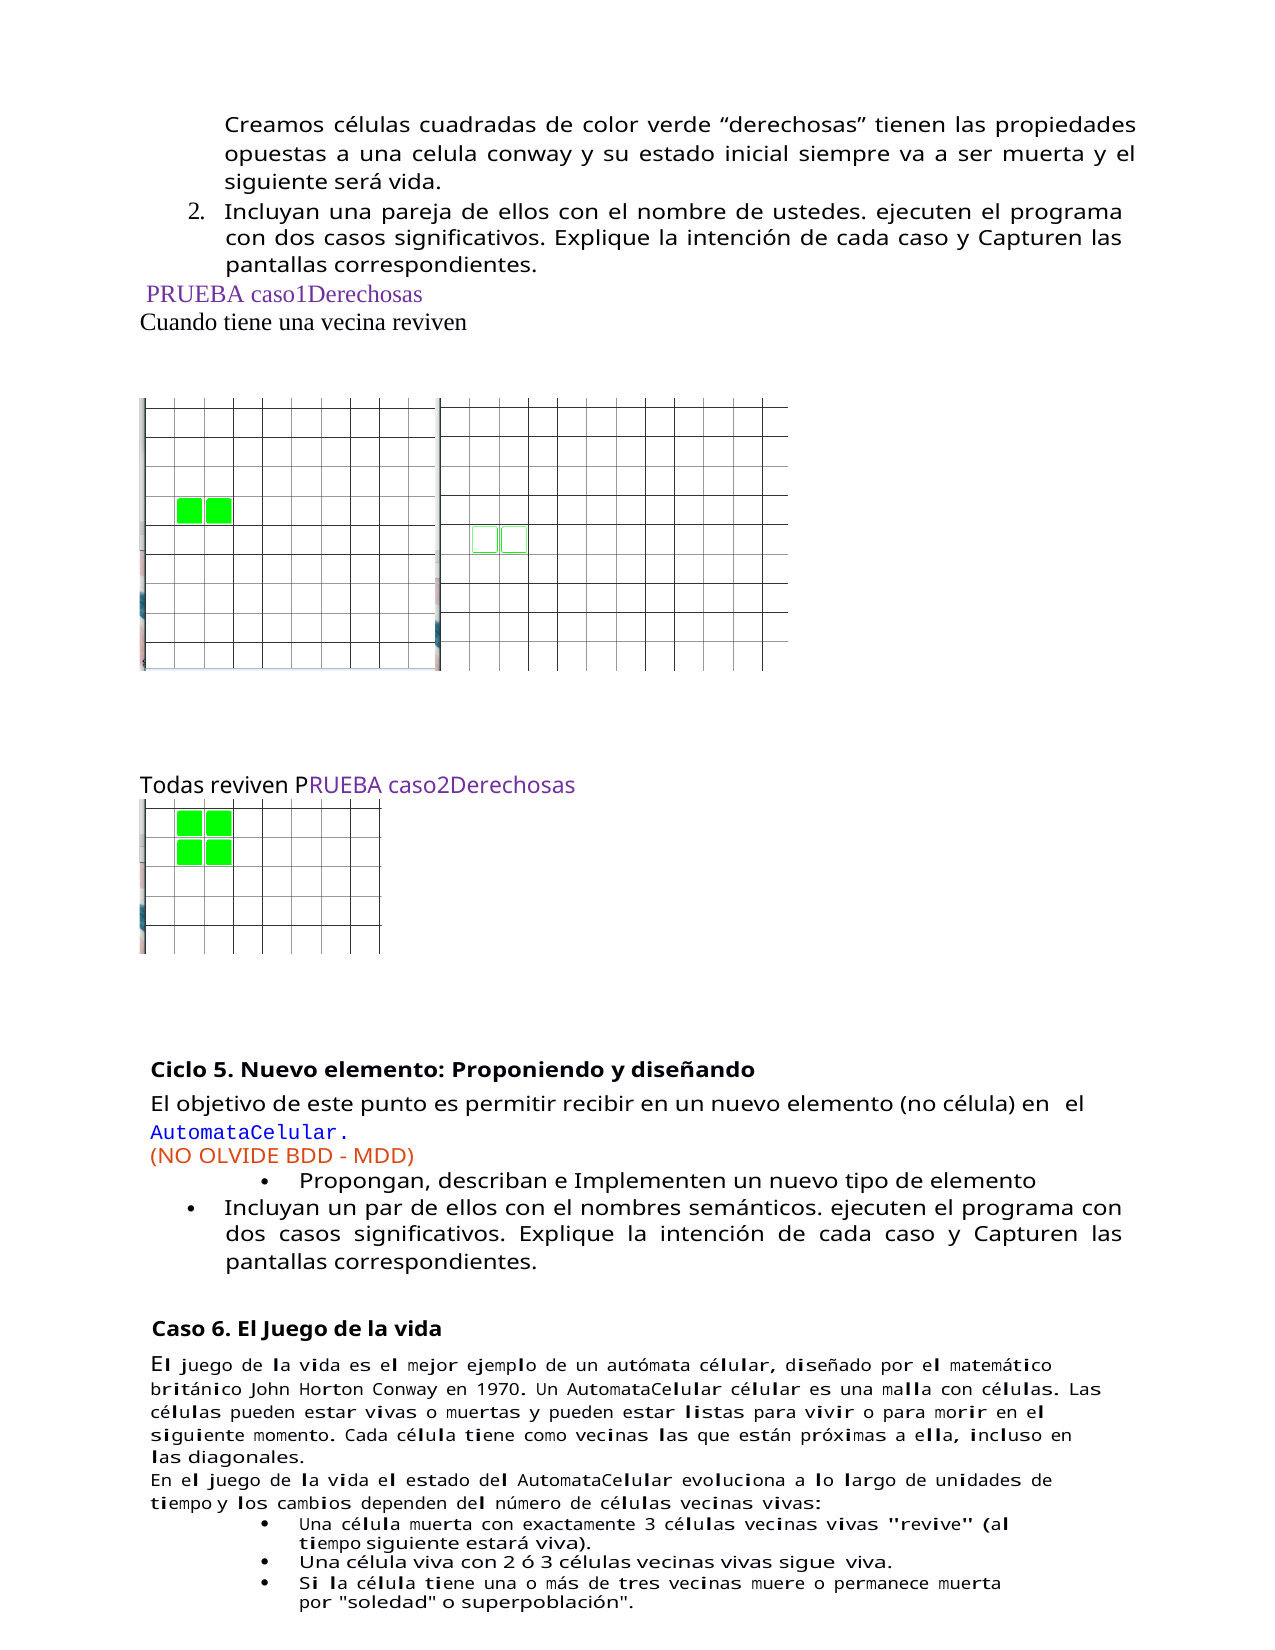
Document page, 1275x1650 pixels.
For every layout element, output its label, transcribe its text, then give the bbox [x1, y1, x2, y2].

subtitle Caso 6. El Juego de la vida [151, 1314, 1137, 1343]
picture [139, 398, 788, 671]
text Todas reviven PRUEBA caso2Derechosas [139, 770, 1124, 799]
list Incluyan un par de ellos con el nombres semánticos. ejecuten el programa con dos casos significativos. Explique la intención de cada caso y Capturen las pantallas correspondientes. [188, 1193, 1124, 1275]
subtitle Ciclo 5. Nuevo elemento: Proponiendo y diseñando [150, 1056, 1137, 1084]
text El juego de la vida es el mejor ejemplo de un autómata célular, diseñado por el matemático británico John Horton Conway en 1970. Un AutomataCelular célular es una malla con células. Las células pueden estar vivas o muertas y pueden estar listas para vivir o para morir en el siguiente momento. Cada célula tiene como vecinas las que están próximas a ella, incluso en las diagonales. [150, 1349, 1106, 1468]
text El objetivo de este punto es permitir recibir en un nuevo elemento (no célula) en el [150, 1089, 1137, 1117]
text En el juego de la vida el estado del AutomataCelular evoluciona a lo largo de unidades de tiempo y los cambios dependen del número de células vecinas vivas: [150, 1469, 1114, 1514]
text PRUEBA caso1Derechosas [139, 280, 1124, 308]
picture [139, 799, 382, 954]
text Cuando tiene una vecina reviven [139, 309, 1124, 336]
list Una célula muerta con exactamente 3 células vecinas vivas "revive" (al tiempo siguiente estará viva). [261, 1514, 1072, 1554]
text (NO OLVIDE BDD - MDD) [150, 1144, 1137, 1169]
list Propongan, describan e Implementen un nuevo tipo de elemento [261, 1169, 1137, 1193]
list Una célula viva con 2 ó 3 células vecinas vivas sigue viva. [261, 1554, 1137, 1572]
list Creamos células cuadradas de color verde “derechosas” tienen las propiedades opuestas a una celula conway y su estado inicial siempre va a ser muerta y el siguiente será vida. [224, 110, 1137, 196]
list Si la célula tiene una o más de tres vecinas muere o permanece muerta por "soledad" o superpoblación". [261, 1574, 1032, 1613]
list Incluyan una pareja de ellos con el nombre de ustedes. ejecuten el programa con dos casos significativos. Explique la intención de cada caso y Capturen las pantallas correspondientes. [188, 197, 1124, 279]
text AutomataCelular. [150, 1121, 1137, 1144]
